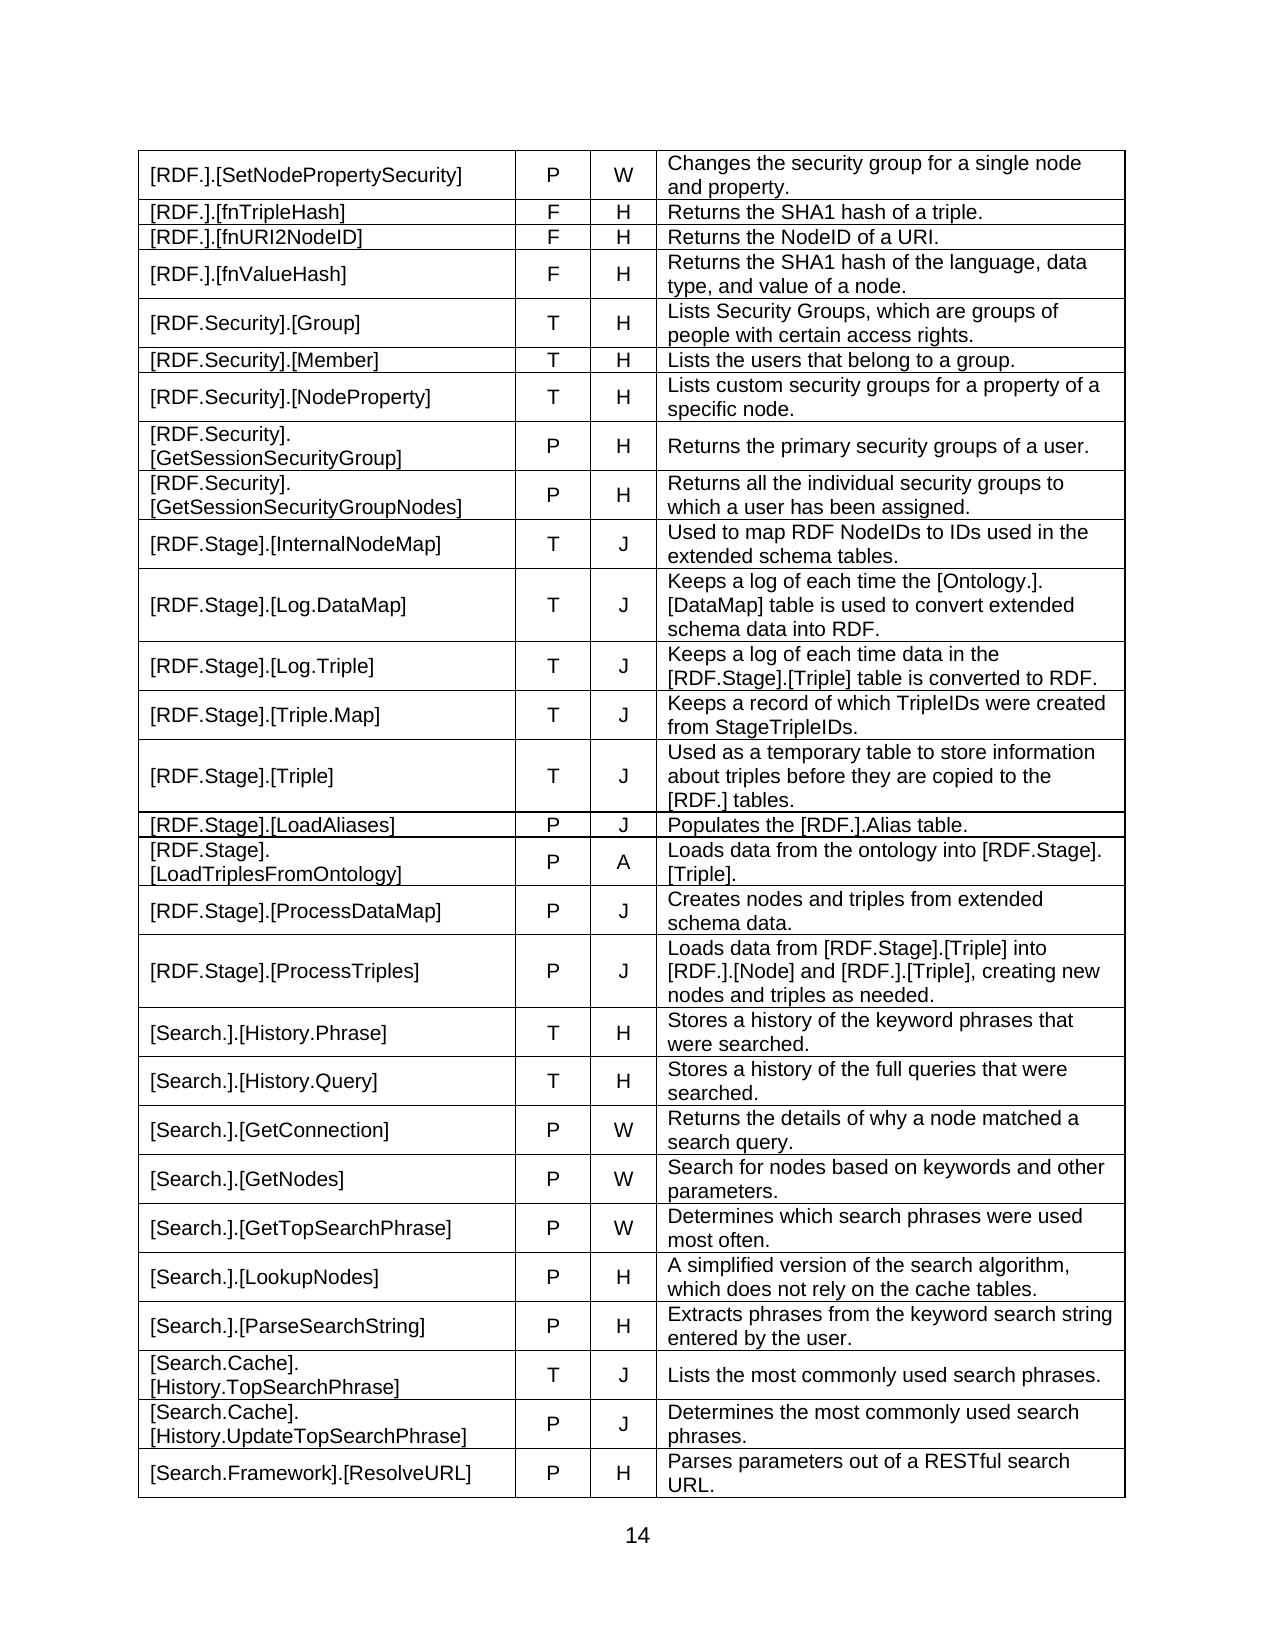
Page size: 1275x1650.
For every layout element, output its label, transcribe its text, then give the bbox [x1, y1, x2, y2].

table_cell Used as a temporary table to store information about triples before they are copied to the [RDF.] tables. [657, 740, 1124, 811]
table_cell H [591, 422, 656, 470]
table_cell T [516, 348, 590, 372]
table_cell P [516, 886, 590, 934]
table_cell Changes the security group for a single node and property. [657, 151, 1124, 199]
table_cell F [516, 200, 590, 224]
table_cell Loads data from the ontology into [RDF.Stage].[Triple]. [657, 838, 1124, 885]
table_cell J [591, 1351, 656, 1399]
table_cell Determines which search phrases were used most often. [657, 1204, 1124, 1252]
table_cell J [591, 1400, 656, 1448]
table_cell H [591, 299, 656, 347]
table_cell Extracts phrases from the keyword search string entered by the user. [657, 1302, 1124, 1350]
table_cell T [516, 740, 590, 811]
table_cell Keeps a record of which TripleIDs were created from StageTripleIDs. [657, 691, 1124, 738]
table_cell [RDF.Stage].[Log.DataMap] [139, 569, 515, 641]
table_cell [RDF.].[SetNodePropertySecurity] [139, 151, 515, 199]
table_cell Returns the NodeID of a URI. [657, 225, 1124, 249]
table_cell T [516, 1351, 590, 1399]
table_cell [Search.Framework].[ResolveURL] [139, 1449, 515, 1497]
table_cell P [516, 1106, 590, 1154]
table_cell Used to map RDF NodeIDs to IDs used in the extended schema tables. [657, 520, 1124, 568]
table_cell H [591, 373, 656, 421]
table_cell [Search.].[GetTopSearchPhrase] [139, 1204, 515, 1252]
table_cell P [516, 813, 590, 836]
table_cell T [516, 1057, 590, 1105]
table_cell [RDF.].[fnValueHash] [139, 250, 515, 298]
table_cell J [591, 642, 656, 689]
table_cell [RDF.Stage].[Triple.Map] [139, 691, 515, 738]
table_cell T [516, 569, 590, 641]
table_cell H [591, 1302, 656, 1350]
table_cell J [591, 813, 656, 836]
table_cell [RDF.Security].[GetSessionSecurityGroupNodes] [139, 471, 515, 519]
table_cell J [591, 740, 656, 811]
table_cell H [591, 225, 656, 249]
table_cell W [591, 1155, 656, 1203]
table_cell H [591, 250, 656, 298]
table_cell [Search.Cache].[History.UpdateTopSearchPhrase] [139, 1400, 515, 1448]
table_cell Lists the users that belong to a group. [657, 348, 1124, 372]
table_cell [RDF.Security].[NodeProperty] [139, 373, 515, 421]
table_cell H [591, 1057, 656, 1105]
table_cell [Search.].[LookupNodes] [139, 1253, 515, 1301]
table_cell P [516, 1253, 590, 1301]
table_cell Loads data from [RDF.Stage].[Triple] into [RDF.].[Node] and [RDF.].[Triple], creating new nodes and triples as needed. [657, 935, 1124, 1007]
table_cell P [516, 1400, 590, 1448]
table_cell T [516, 299, 590, 347]
table_cell Returns the primary security groups of a user. [657, 422, 1124, 470]
table_cell Stores a history of the full queries that were searched. [657, 1057, 1124, 1105]
table_cell J [591, 569, 656, 641]
table_cell J [591, 520, 656, 568]
table_cell [RDF.].[fnTripleHash] [139, 200, 515, 224]
table_cell Lists Security Groups, which are groups of people with certain access rights. [657, 299, 1124, 347]
table_cell [RDF.Stage].[InternalNodeMap] [139, 520, 515, 568]
table_cell Lists custom security groups for a property of a specific node. [657, 373, 1124, 421]
table_cell J [591, 691, 656, 738]
table_cell [RDF.].[fnURI2NodeID] [139, 225, 515, 249]
table_cell Determines the most commonly used search phrases. [657, 1400, 1124, 1448]
table_cell [RDF.Security].[Group] [139, 299, 515, 347]
table_cell A [591, 838, 656, 885]
table_cell Keeps a log of each time the [Ontology.].[DataMap] table is used to convert extended schema data into RDF. [657, 569, 1124, 641]
table_cell F [516, 250, 590, 298]
table_cell T [516, 642, 590, 689]
table_cell Returns all the individual security groups to which a user has been assigned. [657, 471, 1124, 519]
table_cell [Search.].[GetNodes] [139, 1155, 515, 1203]
table_cell P [516, 1155, 590, 1203]
table_cell [RDF.Stage].[LoadAliases] [139, 813, 515, 836]
table_cell Lists the most commonly used search phrases. [657, 1351, 1124, 1399]
table_cell J [591, 935, 656, 1007]
table_cell F [516, 225, 590, 249]
table_cell [Search.Cache].[History.TopSearchPhrase] [139, 1351, 515, 1399]
table_cell Populates the [RDF.].Alias table. [657, 813, 1124, 836]
table_cell T [516, 1008, 590, 1056]
table_cell [RDF.Security].[Member] [139, 348, 515, 372]
table_cell J [591, 886, 656, 934]
table_cell Returns the details of why a node matched a search query. [657, 1106, 1124, 1154]
table_cell Keeps a log of each time data in the [RDF.Stage].[Triple] table is converted to RDF. [657, 642, 1124, 689]
table_cell P [516, 151, 590, 199]
table_cell [Search.].[History.Phrase] [139, 1008, 515, 1056]
table_cell P [516, 838, 590, 885]
table_cell [RDF.Stage].[ProcessTriples] [139, 935, 515, 1007]
table_cell H [591, 200, 656, 224]
table_cell Parses parameters out of a RESTful search URL. [657, 1449, 1124, 1497]
table_cell P [516, 1204, 590, 1252]
table_cell H [591, 471, 656, 519]
table_cell H [591, 348, 656, 372]
table_cell Returns the SHA1 hash of the language, data type, and value of a node. [657, 250, 1124, 298]
table_cell [Search.].[History.Query] [139, 1057, 515, 1105]
table_cell [RDF.Stage].[Log.Triple] [139, 642, 515, 689]
table_cell P [516, 1449, 590, 1497]
table_cell P [516, 1302, 590, 1350]
table_cell [RDF.Stage].[ProcessDataMap] [139, 886, 515, 934]
table_cell H [591, 1253, 656, 1301]
table_cell W [591, 1204, 656, 1252]
table_cell P [516, 471, 590, 519]
table_cell [Search.].[ParseSearchString] [139, 1302, 515, 1350]
table_cell P [516, 935, 590, 1007]
table_cell A simplified version of the search algorithm, which does not rely on the cache tables. [657, 1253, 1124, 1301]
table_cell H [591, 1008, 656, 1056]
table_cell Returns the SHA1 hash of a triple. [657, 200, 1124, 224]
table_cell T [516, 691, 590, 738]
table_cell [RDF.Security].[GetSessionSecurityGroup] [139, 422, 515, 470]
table_cell [Search.].[GetConnection] [139, 1106, 515, 1154]
table_cell H [591, 1449, 656, 1497]
table_cell Search for nodes based on keywords and other parameters. [657, 1155, 1124, 1203]
table_cell T [516, 520, 590, 568]
table_cell Creates nodes and triples from extended schema data. [657, 886, 1124, 934]
table_cell W [591, 151, 656, 199]
table_cell [RDF.Stage].[LoadTriplesFromOntology] [139, 838, 515, 885]
table_cell P [516, 422, 590, 470]
table_cell T [516, 373, 590, 421]
table_cell Stores a history of the keyword phrases that were searched. [657, 1008, 1124, 1056]
table_cell W [591, 1106, 656, 1154]
table_cell [RDF.Stage].[Triple] [139, 740, 515, 811]
